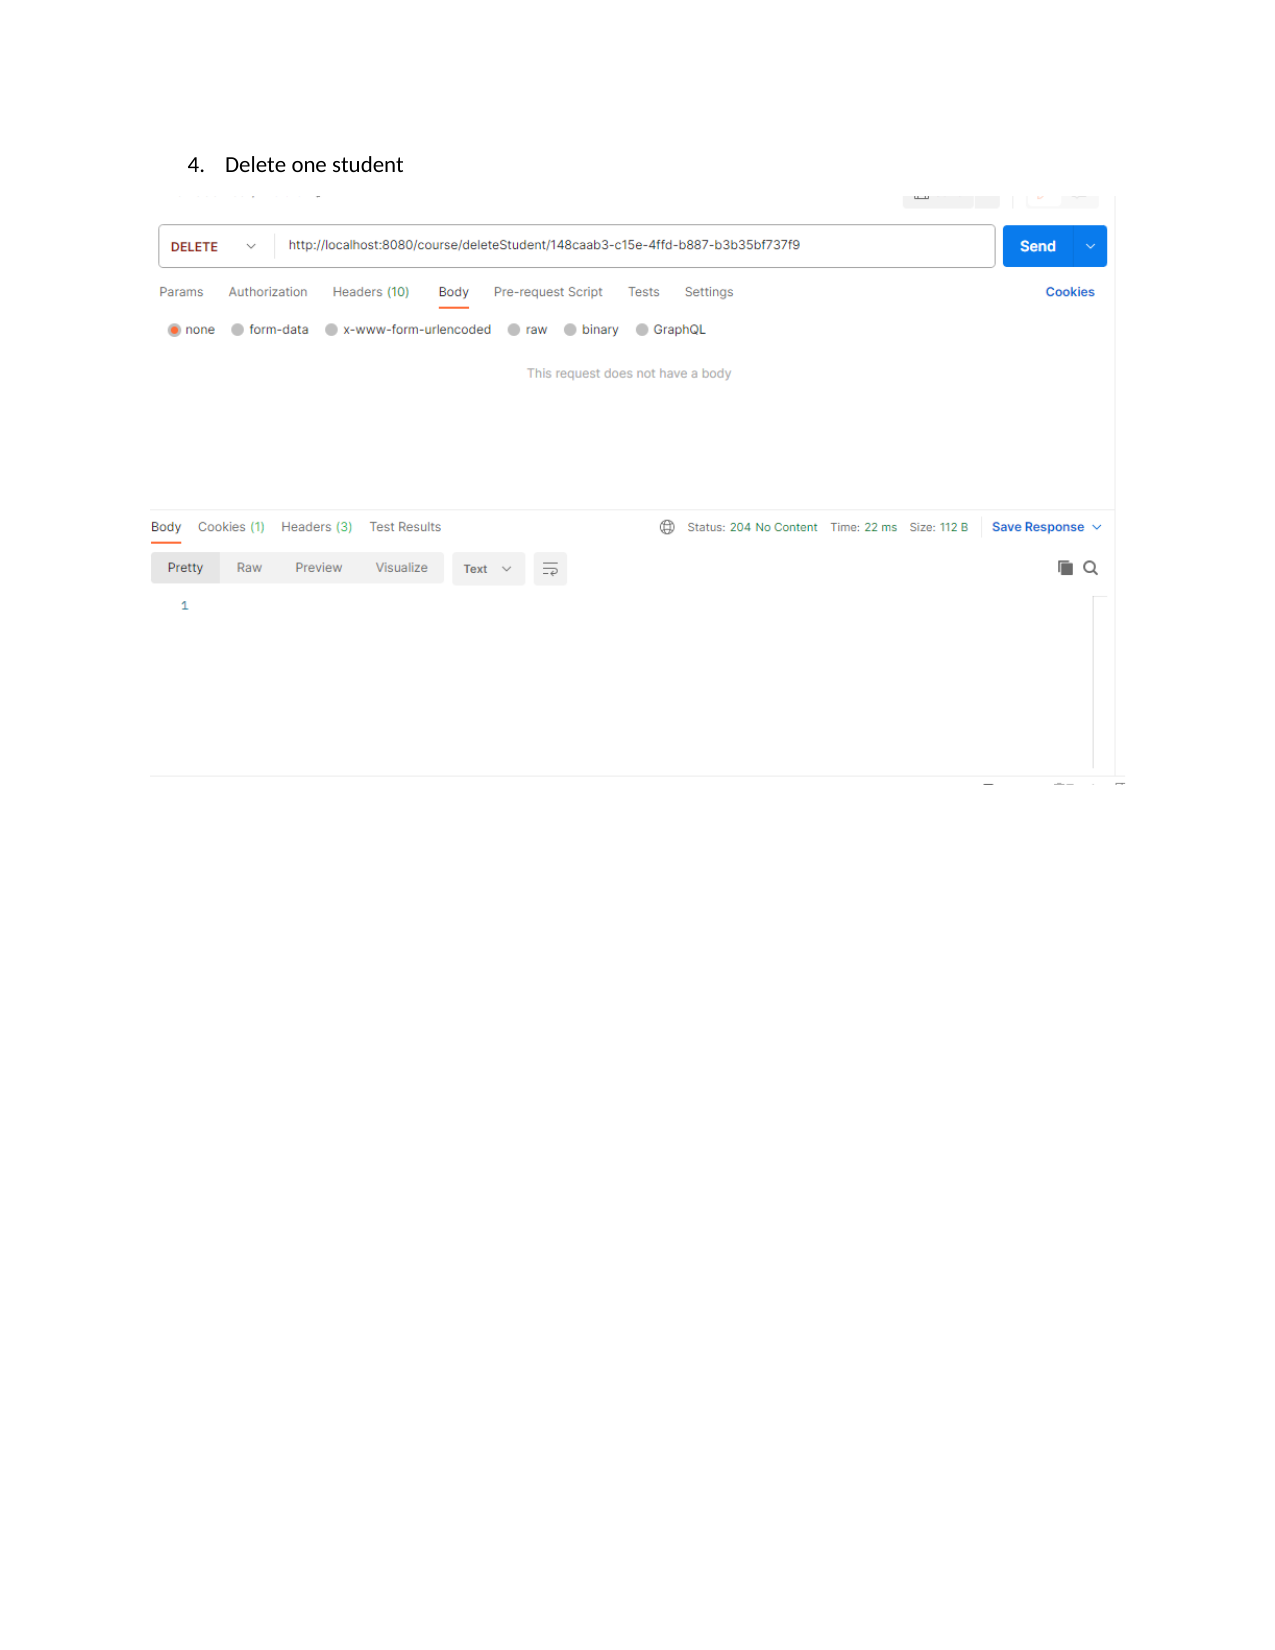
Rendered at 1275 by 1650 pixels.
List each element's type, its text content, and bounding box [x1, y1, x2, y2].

picture [150, 196, 1125, 785]
list Delete one student [187, 150, 1125, 178]
